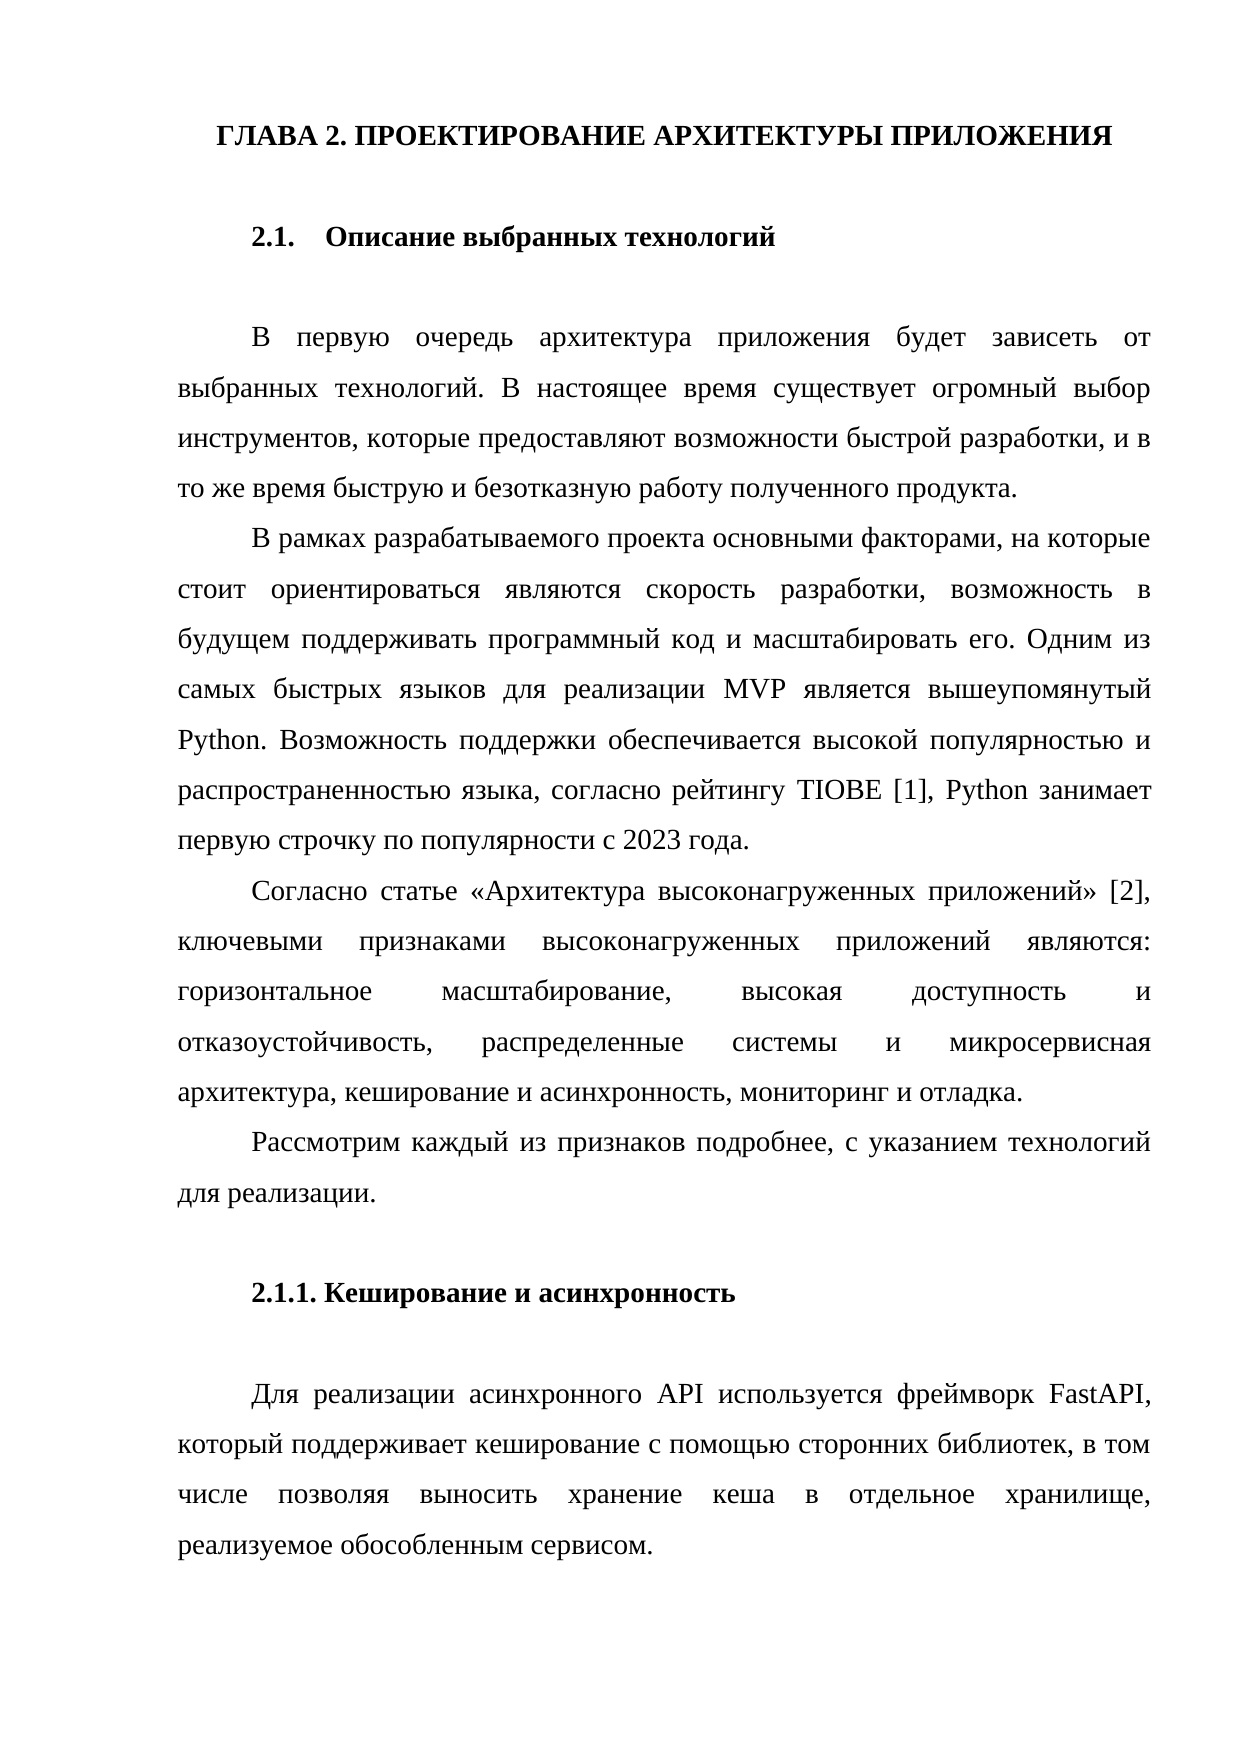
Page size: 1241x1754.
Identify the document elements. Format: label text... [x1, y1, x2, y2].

subtitle 2.1.1. Кеширование и асинхронность [177, 1275, 1152, 1309]
subtitle Глава 2. Проектирование архитектуры приложения [177, 118, 1152, 152]
text Рассмотрим каждый из признаков подробнее, с указанием технологий для реализации. [177, 1124, 1152, 1208]
text В рамках разрабатываемого проекта основными факторами, на которые стоит ориентироваться являются скорость разработки, возможность в будущем поддерживать программный код и масштабировать его. Одним из самых быстрых языков для реализации MVP является вышеупомянутый Python. Возможность поддержки обеспечивается высокой популярностью и распространенностью языка, согласно рейтингу TIOBE [1], Python занимает первую строчку по популярности с 2023 года. [177, 521, 1152, 856]
text Для реализации асинхронного API используется фреймворк FastAPI, который поддерживает кеширование с помощью сторонних библиотек, в том числе позволяя выносить хранение кеша в отдельное хранилище, реализуемое обособленным сервисом. [177, 1376, 1152, 1560]
text В первую очередь архитектура приложения будет зависеть от выбранных технологий. В настоящее время существует огромный выбор инструментов, которые предоставляют возможности быстрой разработки, и в то же время быструю и безотказную работу полученного продукта. [177, 319, 1152, 504]
subtitle Описание выбранных технологий [177, 219, 1152, 252]
text Согласно статье «Архитектура высоконагруженных приложений» [2], ключевыми признаками высоконагруженных приложений являются: горизонтальное масштабирование, высокая доступность и отказоустойчивость, распределенные системы и микросервисная архитектура, кеширование и асинхронность, мониторинг и отладка. [177, 873, 1152, 1108]
